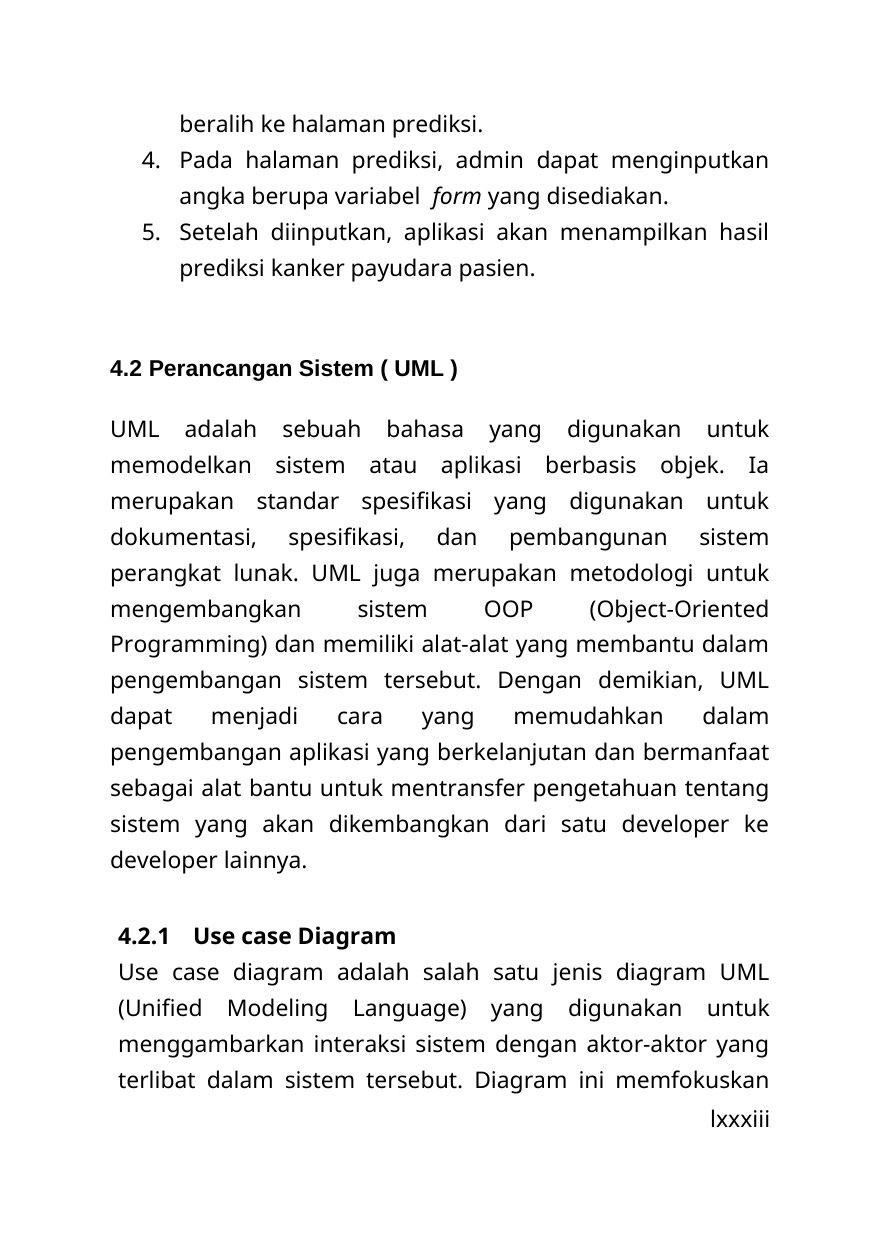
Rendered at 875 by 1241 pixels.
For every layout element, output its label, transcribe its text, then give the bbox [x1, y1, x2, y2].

list Setelah itu, admin dapat memilih menu Prediksi untuk beralih ke halaman prediksi. [142, 108, 770, 139]
list Pada halaman prediksi, admin dapat menginputkan angka berupa variabel form yang disediakan. [142, 144, 770, 211]
subtitle Use case Diagram [118, 920, 770, 951]
list Setelah diinputkan, aplikasi akan menampilkan hasil prediksi kanker payudara pasien. [142, 216, 770, 283]
subtitle Perancangan Sistem ( UML ) [110, 355, 770, 382]
text UML adalah sebuah bahasa yang digunakan untuk memodelkan sistem atau aplikasi berbasis objek. Ia merupakan standar spesifikasi yang digunakan untuk dokumentasi, spesifikasi, dan pembangunan sistem perangkat lunak. UML juga merupakan metodologi untuk mengembangkan sistem OOP (Object-Oriented Programming) dan memiliki alat-alat yang membantu dalam pengembangan sistem tersebut. Dengan demikian, UML dapat menjadi cara yang memudahkan dalam pengembangan aplikasi yang berkelanjutan dan bermanfaat sebagai alat bantu untuk mentransfer pengetahuan tentang sistem yang akan dikembangkan dari satu developer ke developer lainnya. [110, 413, 770, 875]
